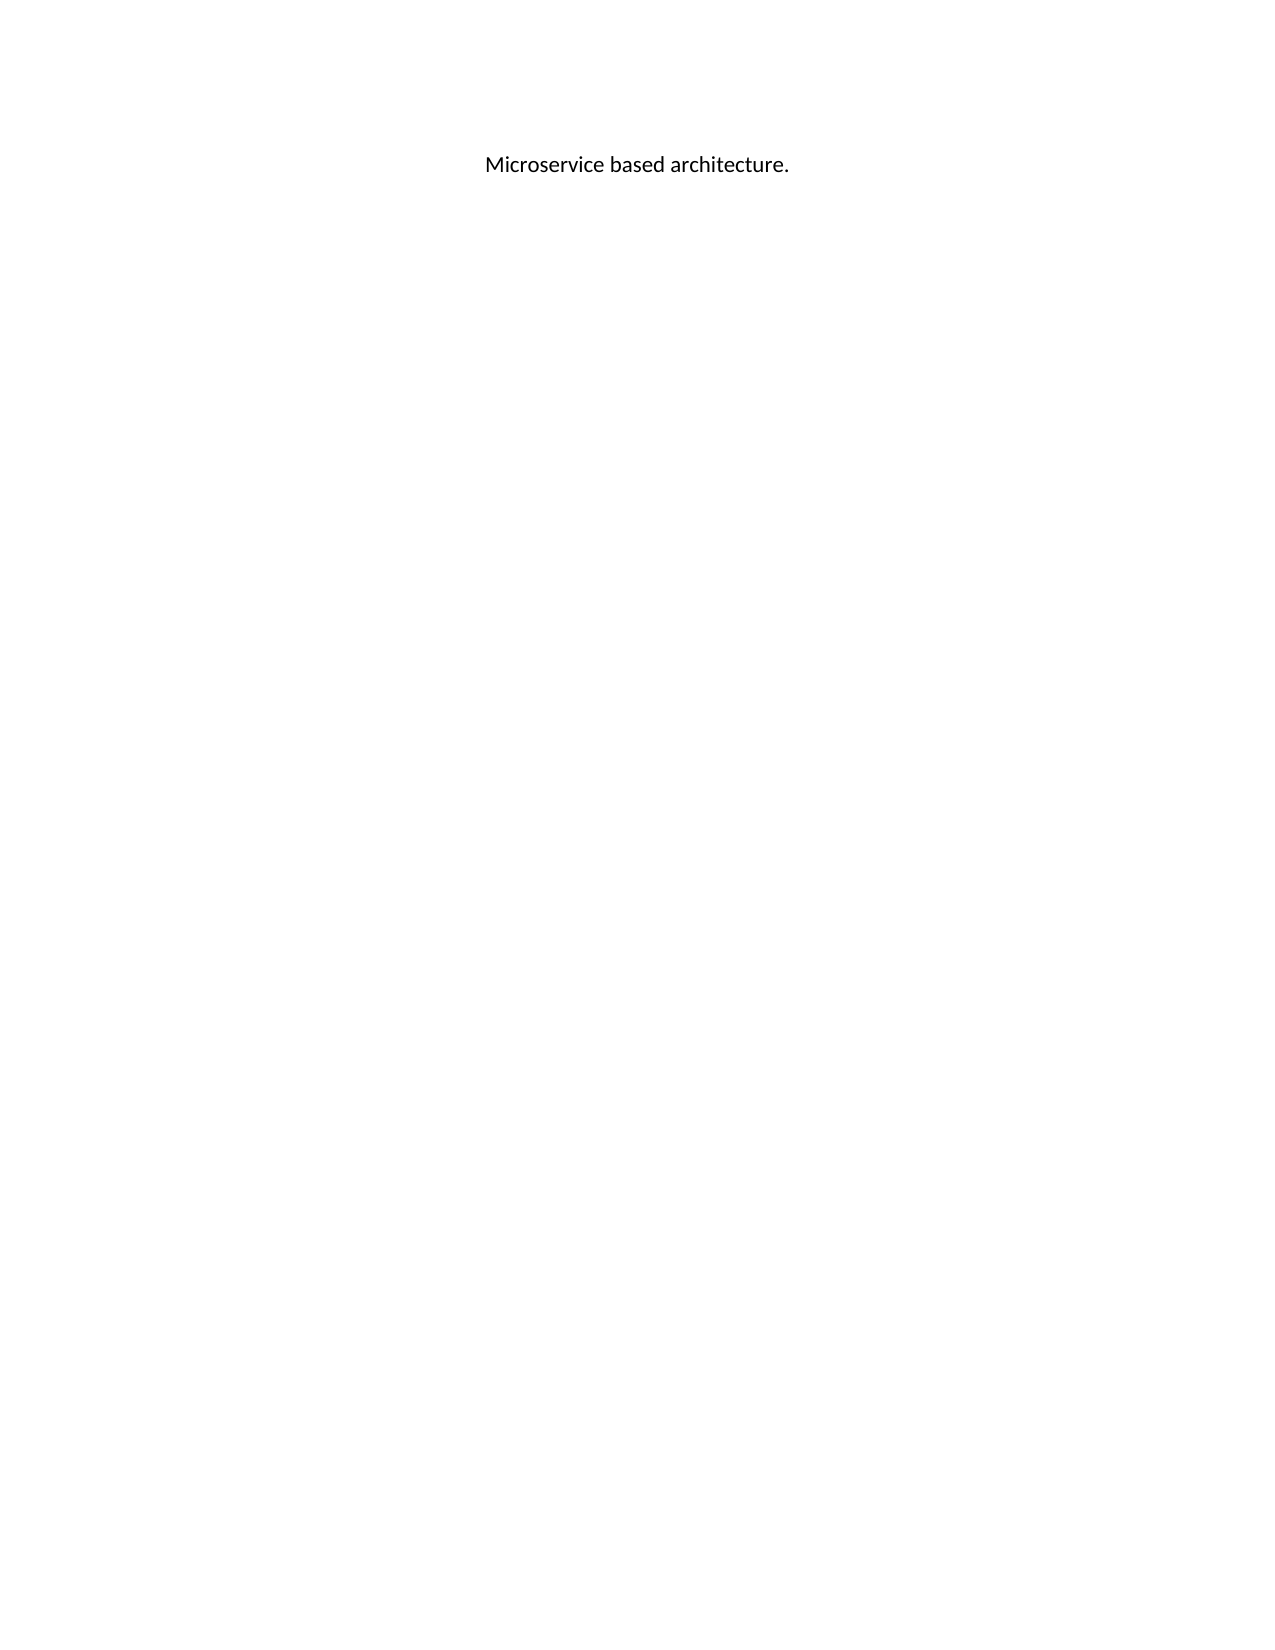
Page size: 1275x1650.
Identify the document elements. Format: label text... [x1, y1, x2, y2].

text Microservice based architecture. [150, 150, 1125, 178]
